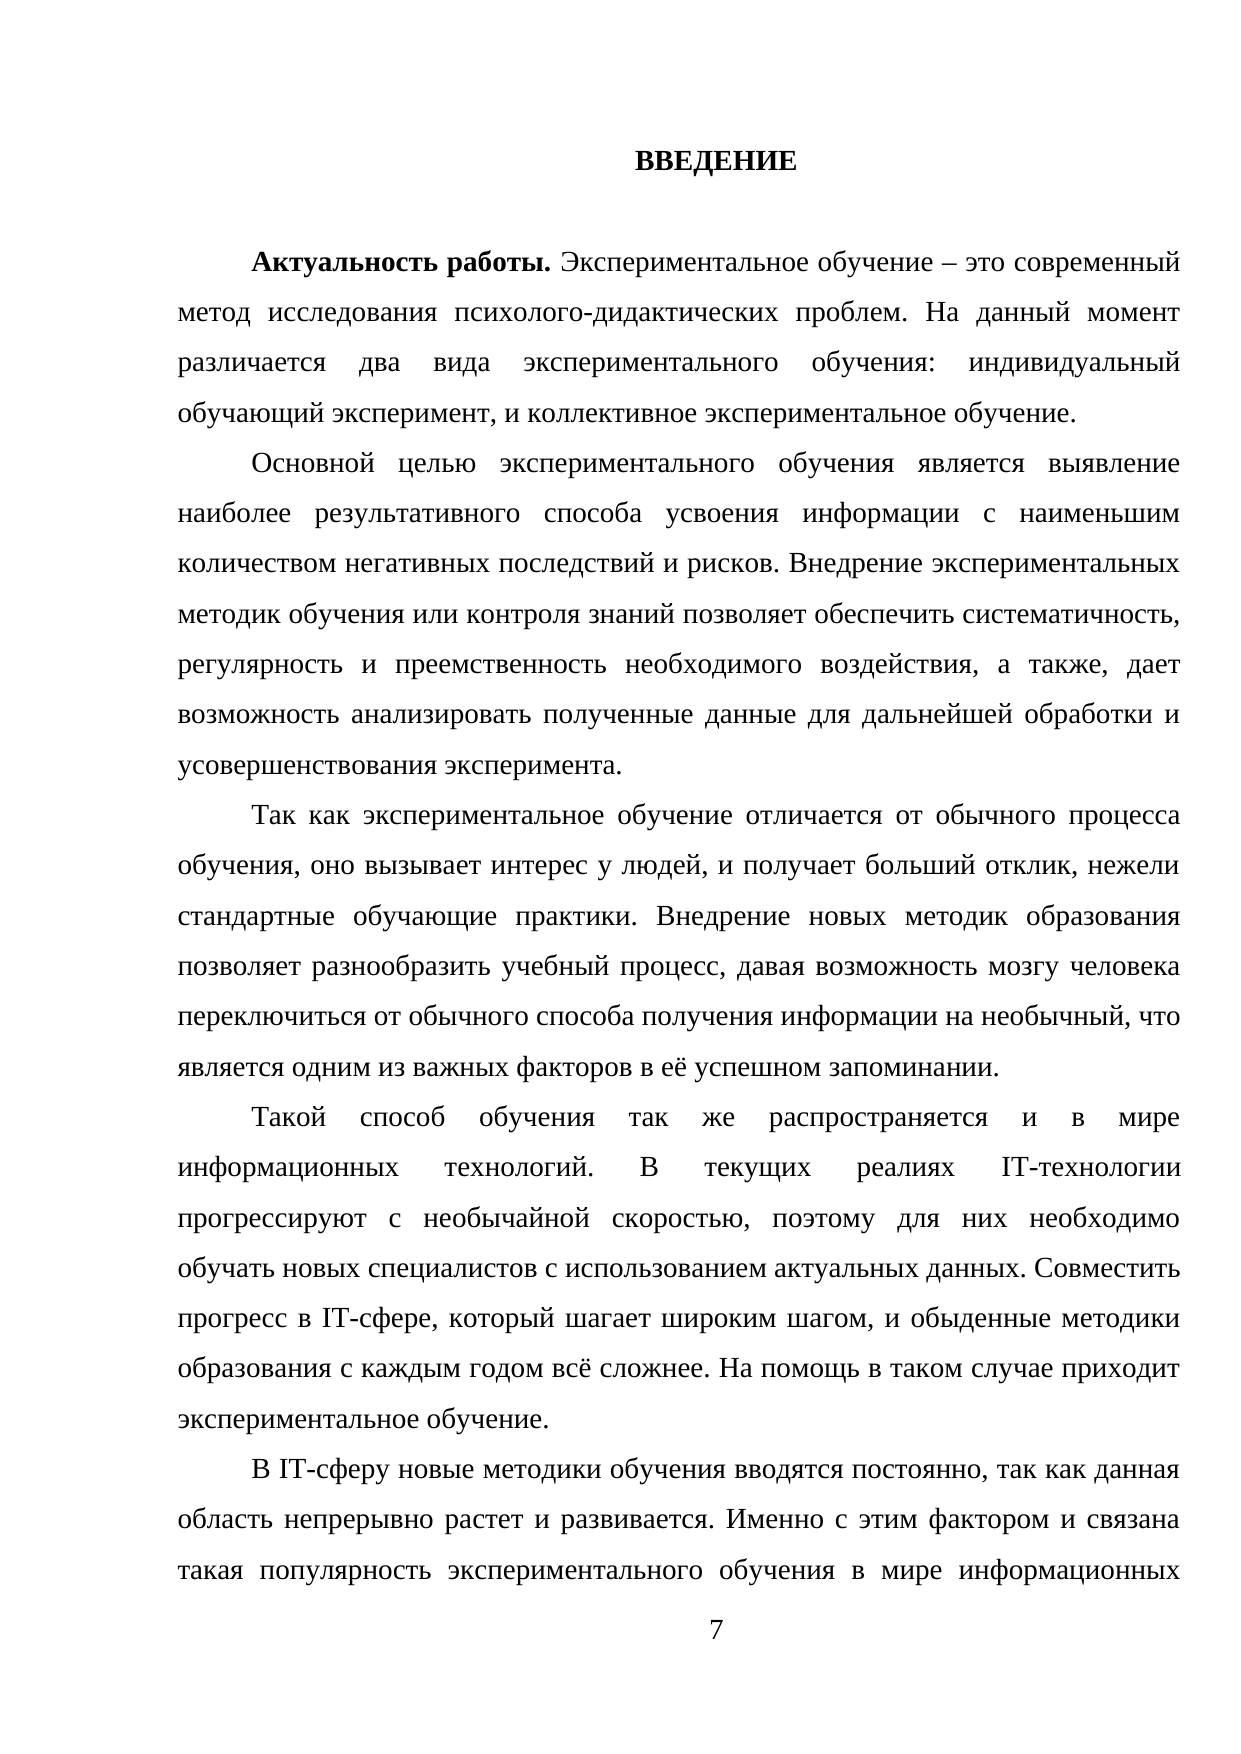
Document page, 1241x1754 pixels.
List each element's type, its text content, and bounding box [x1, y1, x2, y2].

text Такой способ обучения так же распространяется и в мире информационных технологий. В текущих реалиях IT-технологии прогрессируют с необычайной скоростью, поэтому для них необходимо обучать новых специалистов с использованием актуальных данных. Совместить прогресс в IT-сфере, который шагает широким шагом, и обыденные методики образования с каждым годом всё сложнее. На помощь в таком случае приходит экспериментальное обучение. [177, 1099, 1181, 1434]
text Актуальность работы. Экспериментальное обучение – это современный метод исследования психолого-дидактических проблем. На данный момент различается два вида экспериментального обучения: индивидуальный обучающий эксперимент, и коллективное экспериментальное обучение. [177, 244, 1181, 428]
subtitle ВВЕДЕНИЕ [177, 143, 1181, 177]
text Основной целью экспериментального обучения является выявление наиболее результативного способа усвоения информации с наименьшим количеством негативных последствий и рисков. Внедрение экспериментальных методик обучения или контроля знаний позволяет обеспечить систематичность, регулярность и преемственность необходимого воздействия, а также, дает возможность анализировать полученные данные для дальнейшей обработки и усовершенствования эксперимента. [177, 445, 1181, 780]
text Так как экспериментальное обучение отличается от обычного процесса обучения, оно вызывает интерес у людей, и получает больший отклик, нежели стандартные обучающие практики. Внедрение новых методик образования позволяет разнообразить учебный процесс, давая возможность мозгу человека переключиться от обычного способа получения информации на необычный, что является одним из важных факторов в её успешном запоминании. [177, 797, 1181, 1082]
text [177, 1451, 1181, 1585]
